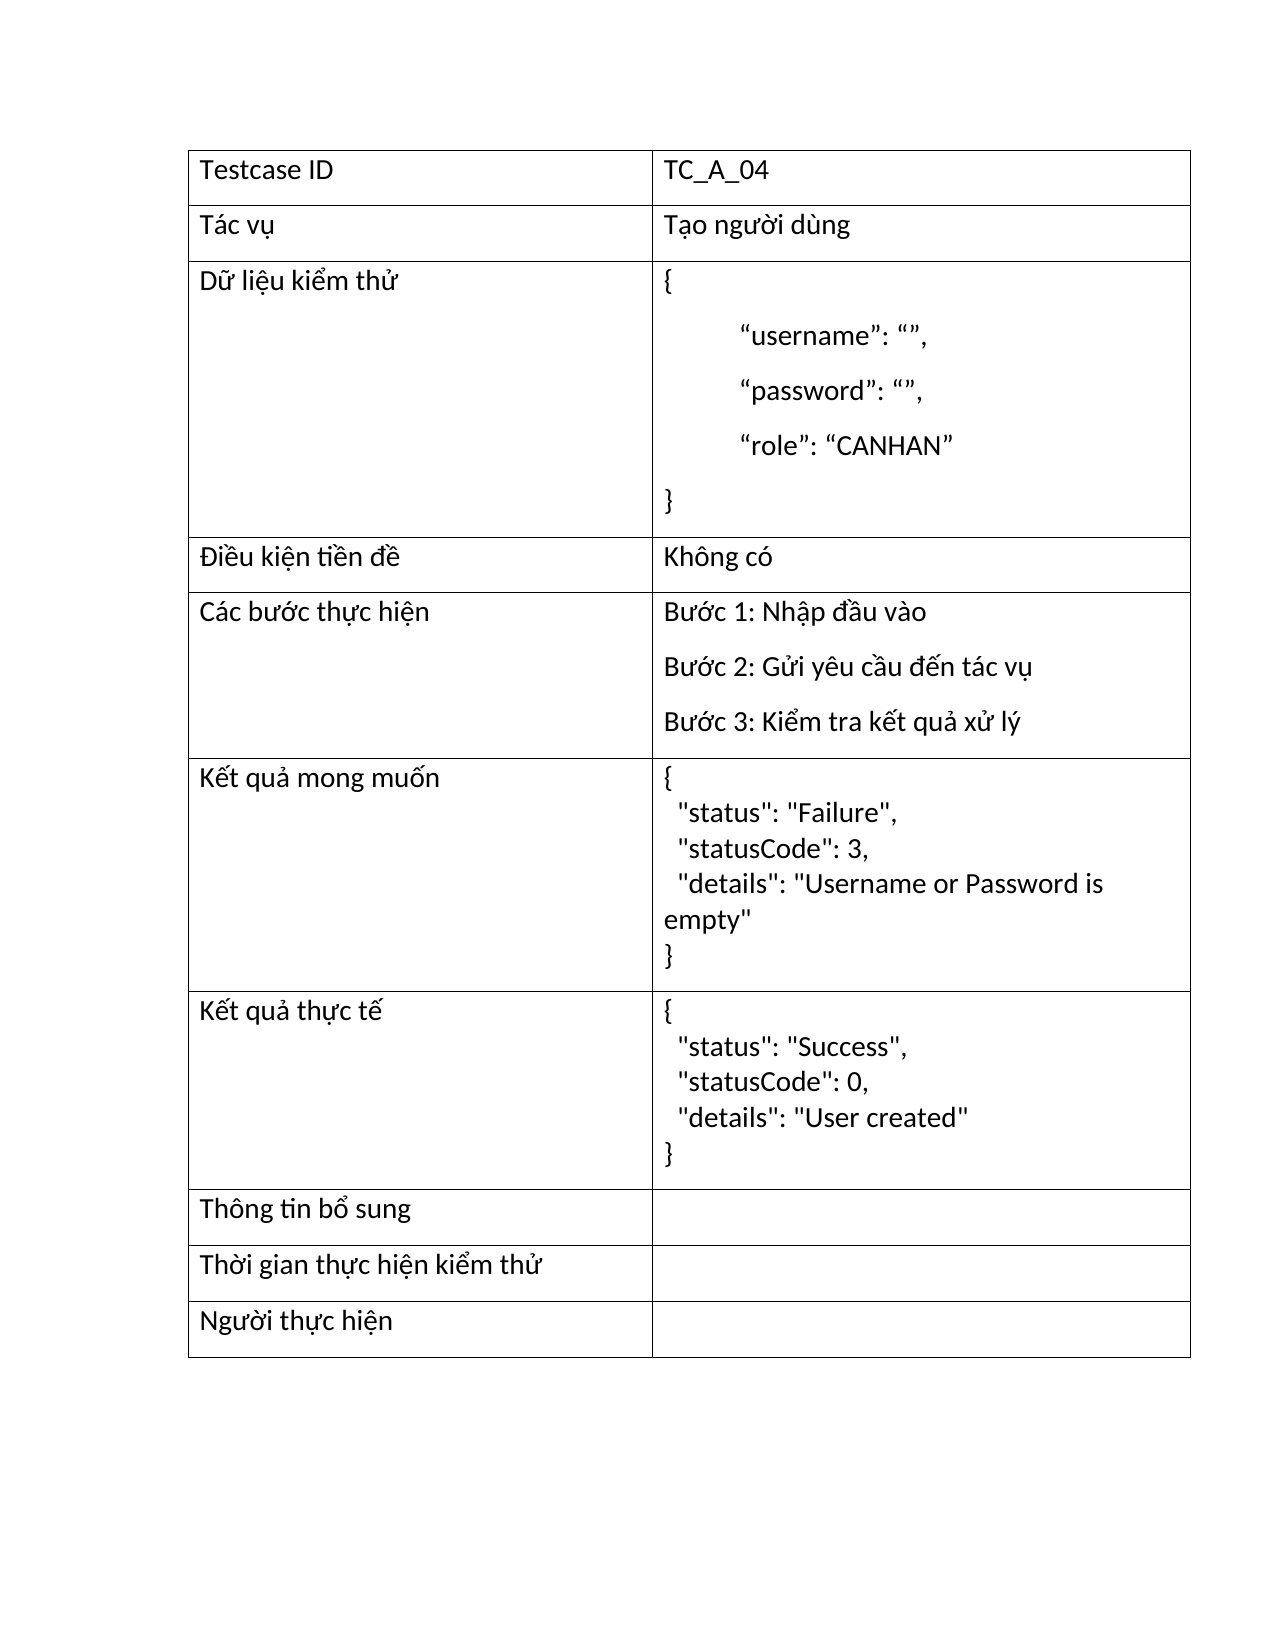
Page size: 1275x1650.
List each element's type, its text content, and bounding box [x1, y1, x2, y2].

table_cell Thời gian thực hiện kiểm thử [189, 1246, 652, 1301]
table_cell [653, 1302, 1190, 1357]
table_cell Kết quả mong muốn [189, 759, 652, 991]
table_cell Không có [653, 538, 1190, 592]
table_cell [653, 1190, 1190, 1245]
table_cell Tạo người dùng [653, 206, 1190, 261]
table_cell { "status": "Success", "statusCode": 0, "details": "User created" } [653, 992, 1190, 1189]
table_cell { “username”: “”, “password”: “”, “role”: “CANHAN” } [653, 262, 1190, 537]
table_cell Tác vụ [189, 206, 652, 261]
table_cell Người thực hiện [189, 1302, 652, 1357]
table_header Testcase ID [189, 151, 652, 205]
table_cell { "status": "Failure", "statusCode": 3, "details": "Username or Password is empty" } [653, 759, 1190, 991]
table_cell Các bước thực hiện [189, 593, 652, 758]
table_cell Bước 1: Nhập đầu vào Bước 2: Gửi yêu cầu đến tác vụ Bước 3: Kiểm tra kết quả xử lý [653, 593, 1190, 758]
table_cell Dữ liệu kiểm thử [189, 262, 652, 537]
table_header TC_A_04 [653, 151, 1190, 205]
table_cell Kết quả thực tế [189, 992, 652, 1189]
table_cell [653, 1246, 1190, 1301]
table_cell Thông tin bổ sung [189, 1190, 652, 1245]
table_cell Điều kiện tiền đề [189, 538, 652, 592]
